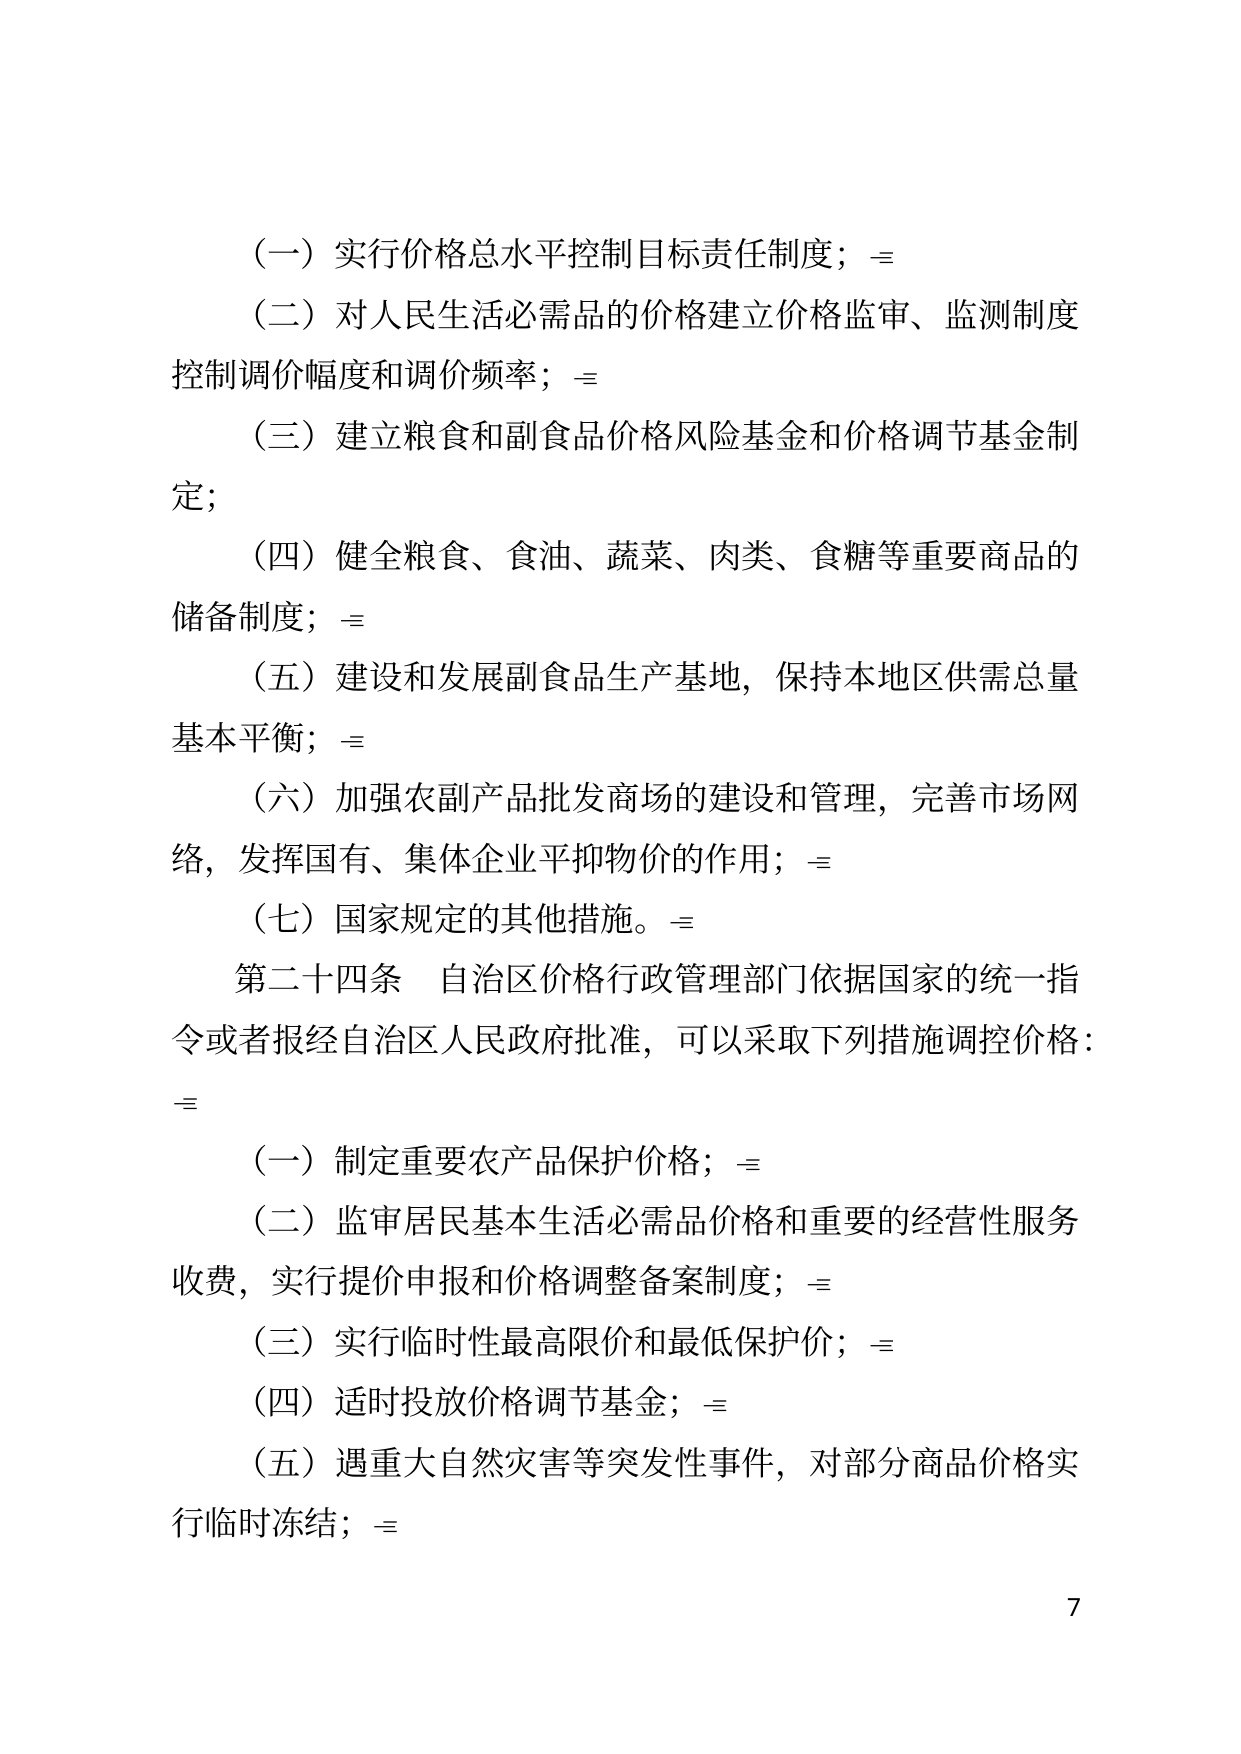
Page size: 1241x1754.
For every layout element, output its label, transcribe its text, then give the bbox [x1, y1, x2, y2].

text （三）实行临时性最高限价和最低保护价； [171, 1306, 1081, 1366]
text （一）制定重要农产品保护价格； [171, 1125, 1081, 1185]
text （四）适时投放价格调节基金； [171, 1366, 1081, 1427]
text 第二十四条 自治区价格行政管理部门依据国家的统一指令或者报经自治区人民政府批准，可以采取下列措施调控价格： [171, 943, 1081, 1125]
text （一）实行价格总水平控制目标责任制度； [171, 218, 1081, 279]
text （四）健全粮食、食油、蔬菜、肉类、食糖等重要商品的储备制度； [171, 521, 1081, 641]
text （二）监审居民基本生活必需品价格和重要的经营性服务收费，实行提价申报和价格调整备案制度； [171, 1185, 1081, 1306]
text （三）建立粮食和副食品价格风险基金和价格调节基金制定； [171, 400, 1081, 521]
text （六）加强农副产品批发商场的建设和管理，完善市场网络，发挥国有、集体企业平抑物价的作用； [171, 762, 1081, 883]
text （五）建设和发展副食品生产基地，保持本地区供需总量基本平衡； [171, 641, 1081, 762]
text （七）国家规定的其他措施。 [171, 883, 1081, 943]
text （二）对人民生活必需品的价格建立价格监审、监测制度，控制调价幅度和调价频率； [171, 279, 1081, 400]
text （五）遇重大自然灾害等突发性事件，对部分商品价格实行临时冻结； [171, 1427, 1081, 1548]
